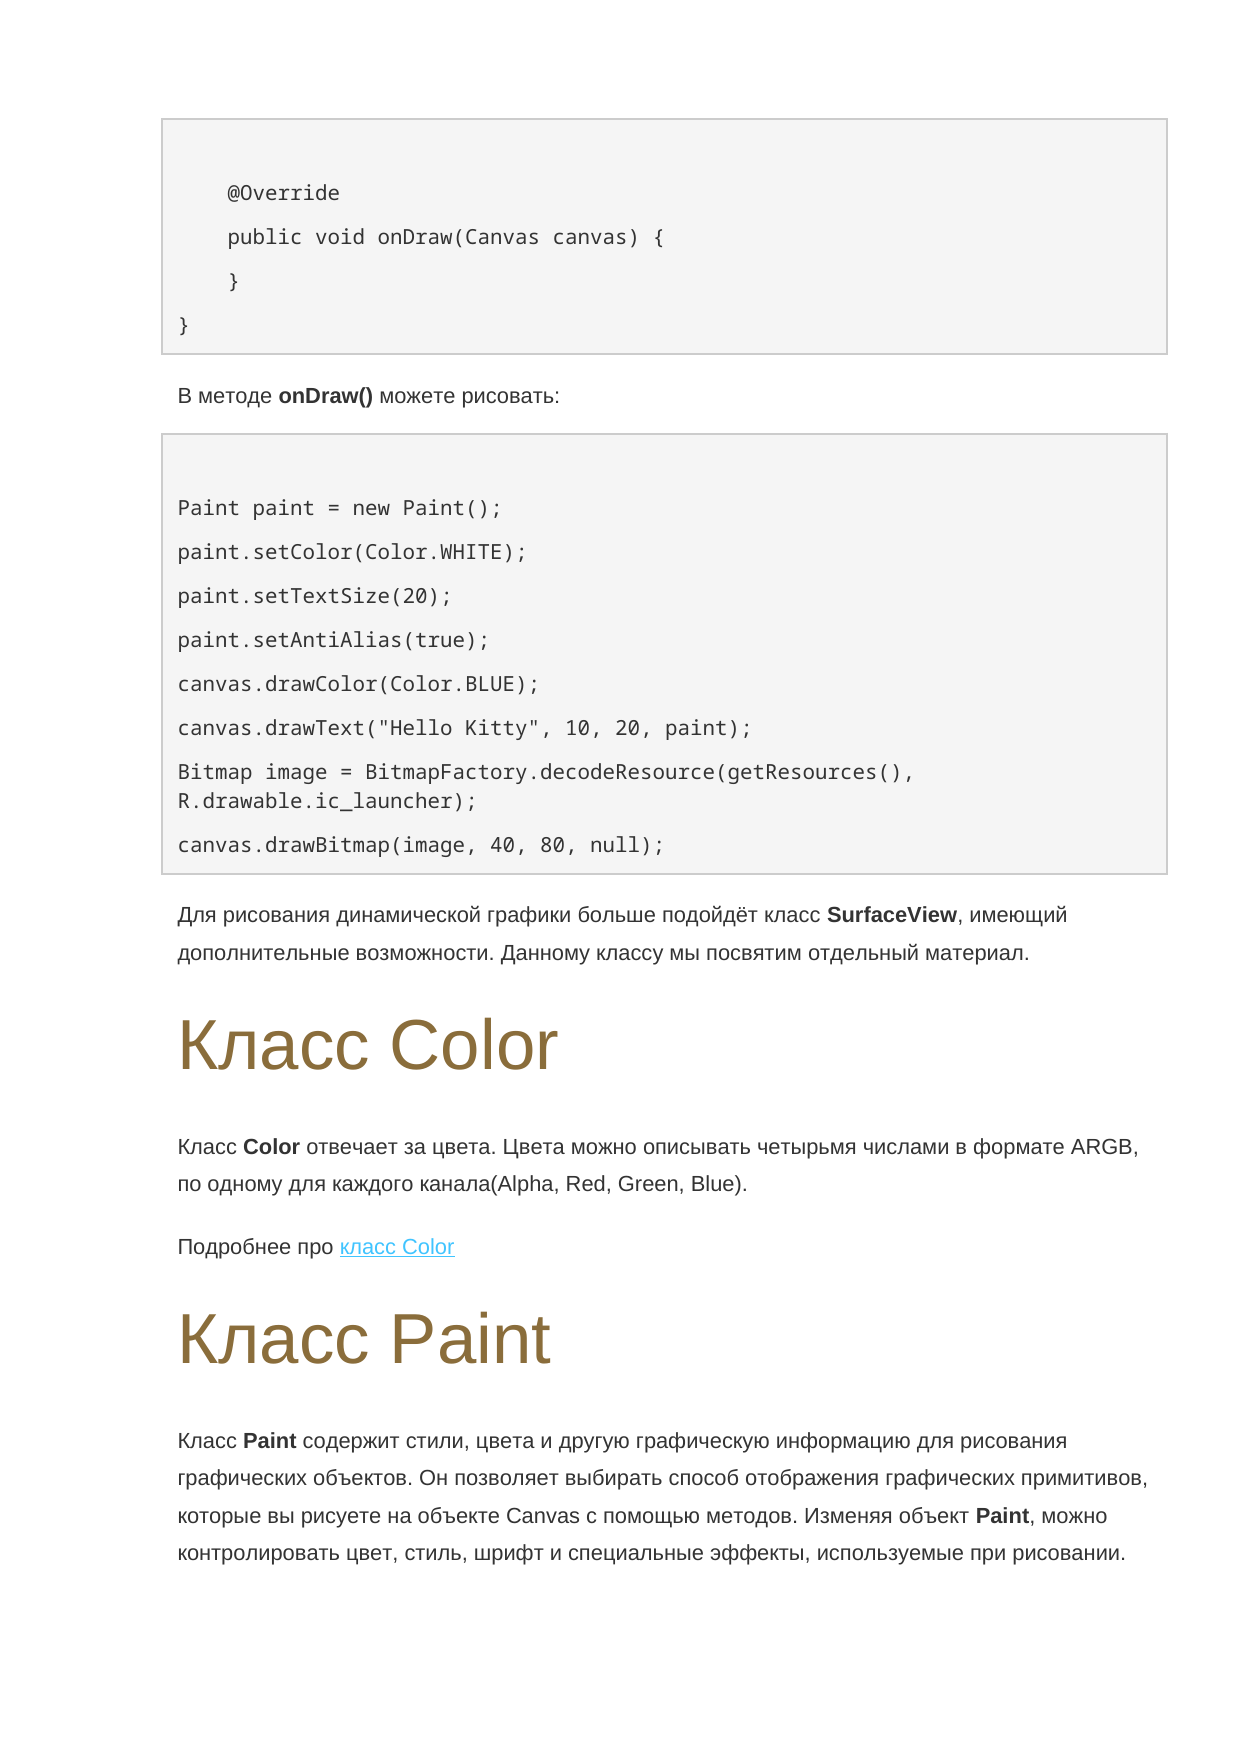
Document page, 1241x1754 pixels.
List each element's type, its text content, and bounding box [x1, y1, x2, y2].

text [177, 1416, 1152, 1566]
text canvas.drawColor(Color.BLUE); [163, 653, 1166, 697]
text Bitmap image = BitmapFactory.decodeResource(getResources(), R.drawable.ic_launcher); [163, 741, 1166, 814]
text @Override [163, 162, 1166, 206]
text Класс Color отвечает за цвета. Цвета можно описывать четырьмя числами в формате ARGB, по одному для каждого канала(Alpha, Red, Green, Blue). [177, 1122, 1152, 1197]
text public void onDraw(Canvas canvas) { [163, 206, 1166, 250]
text canvas.drawBitmap(image, 40, 80, null); [163, 814, 1166, 873]
text paint.setTextSize(20); [163, 565, 1166, 609]
text } [163, 250, 1166, 294]
text canvas.drawText("Hello Kitty", 10, 20, paint); [163, 697, 1166, 741]
text Для рисования динамической графики больше подойдёт класс SurfaceView, имеющий дополнительные возможности. Данному классу мы посвятим отдельный материал. [177, 890, 1152, 965]
text Класс Color [177, 1003, 1152, 1084]
text paint.setAntiAlias(true); [163, 609, 1166, 653]
text Подробнее про класс Color [177, 1222, 1152, 1259]
text } [163, 294, 1166, 353]
text Класс Paint [177, 1297, 1152, 1378]
text paint.setColor(Color.WHITE); [163, 521, 1166, 565]
text Paint paint = new Paint(); [163, 477, 1166, 521]
text В методе onDraw() можете рисовать: [177, 370, 1152, 408]
